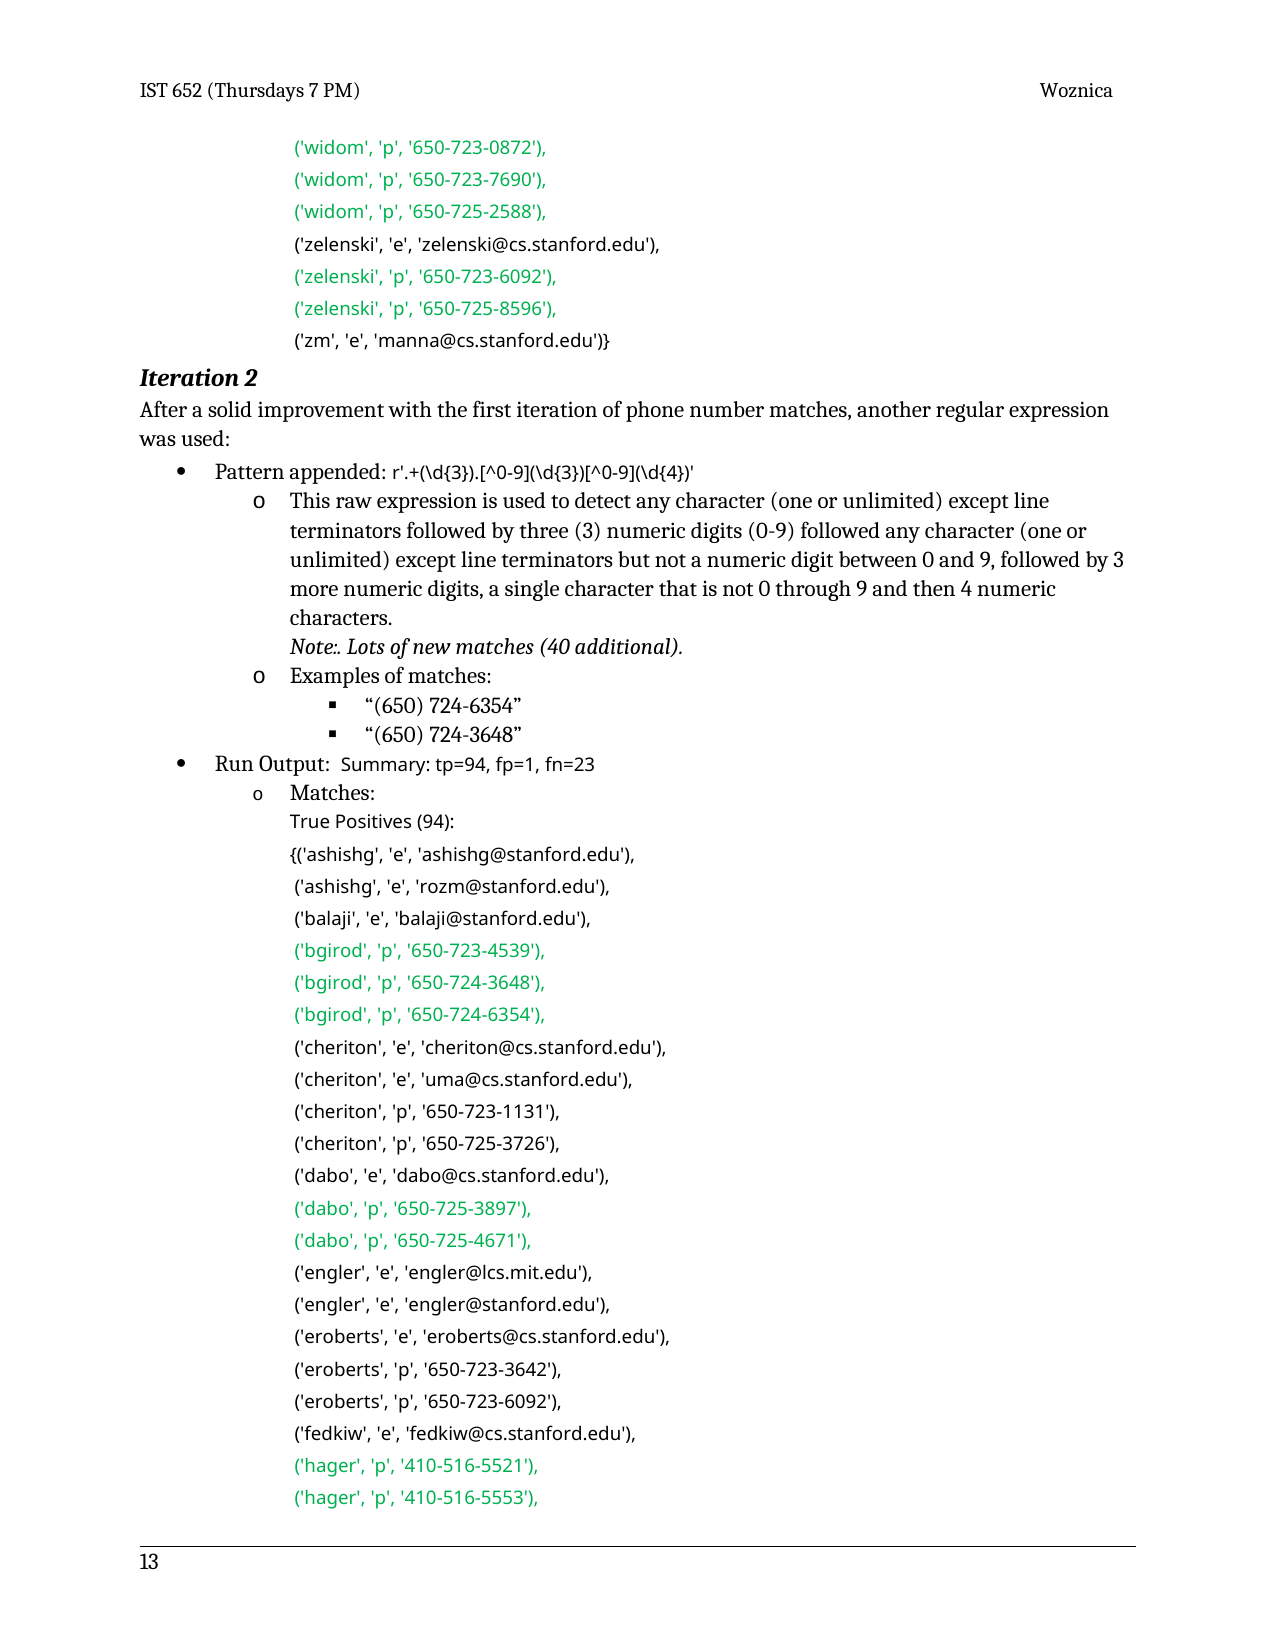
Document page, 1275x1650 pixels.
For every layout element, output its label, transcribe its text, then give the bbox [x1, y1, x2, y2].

text ('eroberts', 'p', '650-723-3642'), [289, 1356, 1136, 1381]
text ('zelenski', 'p', '650-723-6092'), [289, 263, 1136, 289]
text ('hager', 'p', '410-516-5521'), [289, 1452, 1136, 1478]
list Run Output: Summary: tp=94, fp=1, fn=23 [177, 751, 1136, 777]
text ('widom', 'p', '650-723-0872'), [289, 134, 1136, 160]
text ('bgirod', 'p', '650-724-6354'), [289, 1002, 1136, 1027]
text ('balaji', 'e', 'balaji@stanford.edu'), [289, 905, 1136, 931]
text ('widom', 'p', '650-725-2588'), [289, 199, 1136, 224]
text ('zm', 'e', 'manna@cs.stanford.edu')} [289, 327, 1136, 353]
text ('cheriton', 'e', 'cheriton@cs.stanford.edu'), [289, 1034, 1136, 1059]
text ('eroberts', 'p', '650-723-6092'), [289, 1388, 1136, 1413]
list Matches: True Positives (94): [252, 780, 1136, 834]
text ('zelenski', 'e', 'zelenski@cs.stanford.edu'), [289, 231, 1136, 256]
text ('fedkiw', 'e', 'fedkiw@cs.stanford.edu'), [289, 1420, 1136, 1446]
text ('bgirod', 'p', '650-724-3648'), [289, 969, 1136, 995]
text ('ashishg', 'e', 'rozm@stanford.edu'), [289, 873, 1136, 898]
text {('ashishg', 'e', 'ashishg@stanford.edu'), [289, 841, 1136, 866]
text ('dabo', 'e', 'dabo@cs.stanford.edu'), [289, 1163, 1136, 1188]
text After a solid improvement with the first iteration of phone number matches, another regular expression was used: [139, 397, 1136, 452]
text ('zelenski', 'p', '650-725-8596'), [289, 295, 1136, 321]
text ('bgirod', 'p', '650-723-4539'), [289, 937, 1136, 963]
list Examples of matches: [252, 663, 1136, 690]
text ('cheriton', 'p', '650-723-1131'), [289, 1098, 1136, 1124]
text ('engler', 'e', 'engler@stanford.edu'), [289, 1291, 1136, 1317]
list “(650) 724-6354” [327, 693, 1136, 719]
text ('widom', 'p', '650-723-7690'), [289, 167, 1136, 192]
text ('dabo', 'p', '650-725-4671'), [289, 1227, 1136, 1253]
text ('cheriton', 'p', '650-725-3726'), [289, 1131, 1136, 1156]
text ('engler', 'e', 'engler@lcs.mit.edu'), [289, 1259, 1136, 1285]
text ('eroberts', 'e', 'eroberts@cs.stanford.edu'), [289, 1324, 1136, 1349]
text ('hager', 'p', '410-516-5553'), [289, 1484, 1136, 1510]
text ('cheriton', 'e', 'uma@cs.stanford.edu'), [289, 1066, 1136, 1092]
subtitle Iteration 2 [139, 364, 1136, 393]
list Pattern appended: r'.+(\d{3}).[^0-9](\d{3})[^0-9](\d{4})' [177, 459, 1136, 485]
list This raw expression is used to detect any character (one or unlimited) except line terminators followed by three (3) numeric digits (0-9) followed any character (one or unlimited) except line terminators but not a numeric digit between 0 and 9, followed by 3 more numeric digits, a single character that is not 0 through 9 and then 4 numeric characters. Note:. Lots of new matches (40 additional). [252, 488, 1136, 660]
list “(650) 724-3648” [327, 722, 1136, 748]
text ('dabo', 'p', '650-725-3897'), [289, 1195, 1136, 1220]
